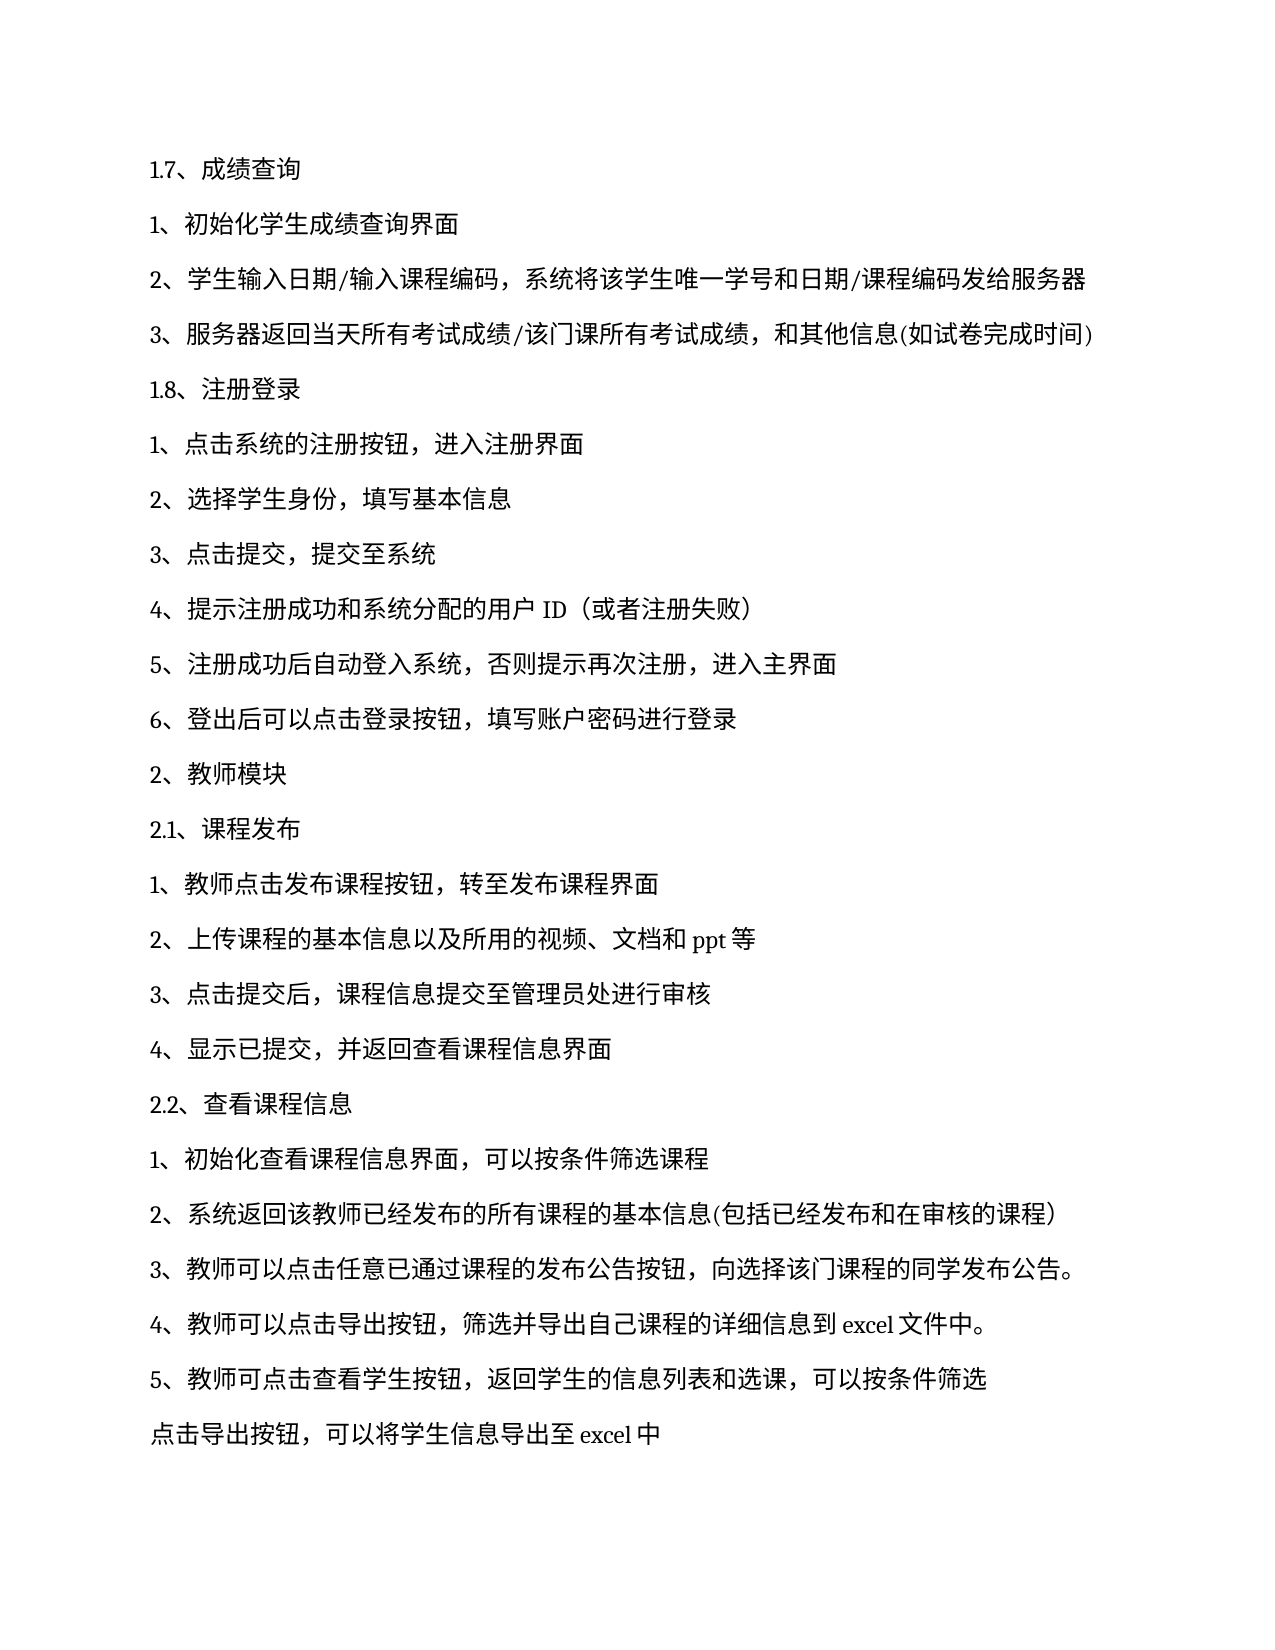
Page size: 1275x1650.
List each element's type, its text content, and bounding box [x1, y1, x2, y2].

text 2、学生输入日期/输入课程编码，系统将该学生唯一学号和日期/课程编码发给服务器 [150, 260, 1125, 296]
text 2.2、查看课程信息 [150, 1085, 1125, 1121]
text 3、点击提交，提交至系统 [150, 535, 1125, 571]
text 2、上传课程的基本信息以及所用的视频、文档和ppt等 [150, 920, 1125, 956]
text 4、教师可以点击导出按钮，筛选并导出自己课程的详细信息到excel文件中。 [150, 1305, 1125, 1341]
text 1.8、注册登录 [150, 370, 1125, 406]
text 5、注册成功后自动登入系统，否则提示再次注册，进入主界面 [150, 645, 1125, 681]
text 6、登出后可以点击登录按钮，填写账户密码进行登录 [150, 700, 1125, 736]
text 1.7、成绩查询 [150, 150, 1125, 186]
text 3、教师可以点击任意已通过课程的发布公告按钮，向选择该门课程的同学发布公告。 [150, 1250, 1125, 1286]
text 2、教师模块 [150, 755, 1125, 791]
text 2、选择学生身份，填写基本信息 [150, 480, 1125, 516]
text 3、服务器返回当天所有考试成绩/该门课所有考试成绩，和其他信息(如试卷完成时间) [150, 315, 1125, 351]
text 4、显示已提交，并返回查看课程信息界面 [150, 1030, 1125, 1066]
text 4、提示注册成功和系统分配的用户ID（或者注册失败） [150, 590, 1125, 626]
text 2、系统返回该教师已经发布的所有课程的基本信息(包括已经发布和在审核的课程） [150, 1195, 1125, 1231]
text 1、初始化学生成绩查询界面 [150, 205, 1125, 241]
text 1、教师点击发布课程按钮，转至发布课程界面 [150, 865, 1125, 901]
text 点击导出按钮，可以将学生信息导出至excel中 [150, 1415, 1125, 1451]
text 5、教师可点击查看学生按钮，返回学生的信息列表和选课，可以按条件筛选 [150, 1360, 1125, 1396]
text 3、点击提交后，课程信息提交至管理员处进行审核 [150, 975, 1125, 1011]
text 2.1、课程发布 [150, 810, 1125, 846]
text 1、点击系统的注册按钮，进入注册界面 [150, 425, 1125, 461]
text 1、初始化查看课程信息界面，可以按条件筛选课程 [150, 1140, 1125, 1176]
